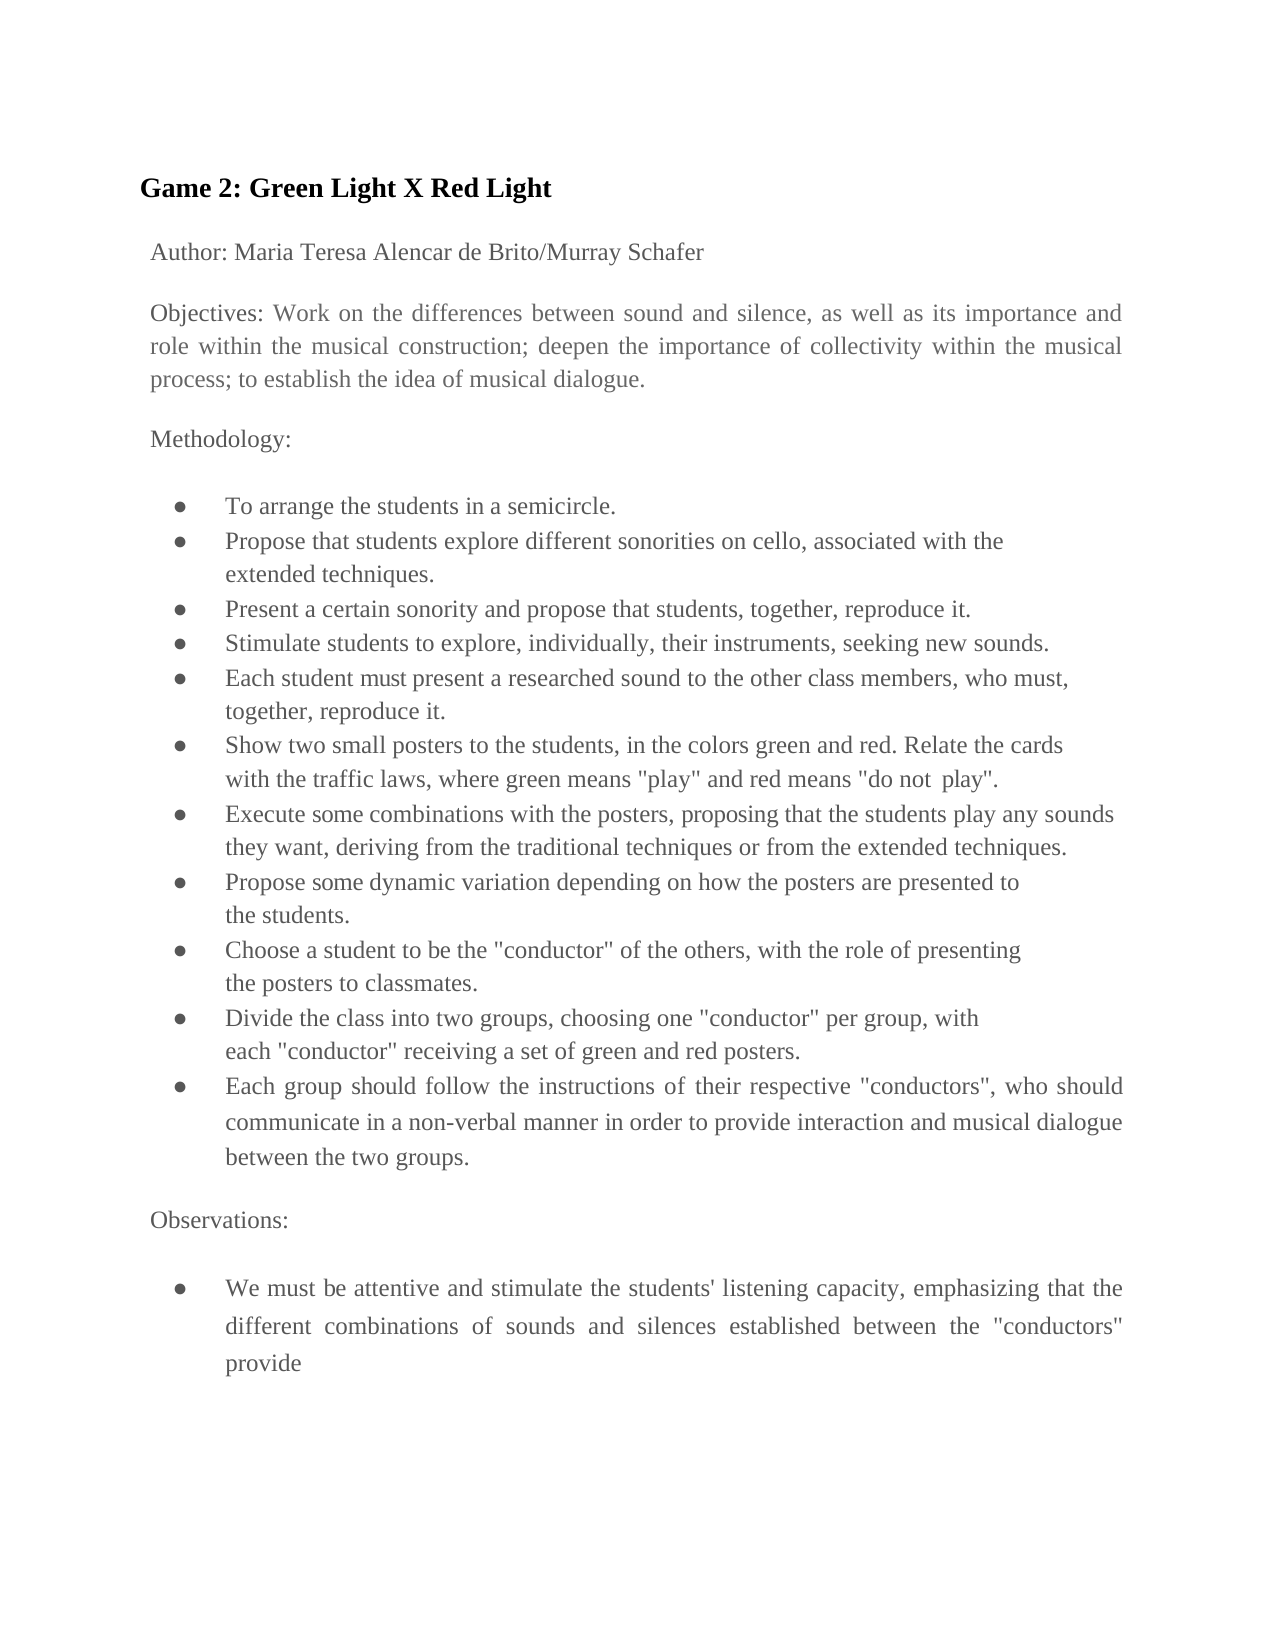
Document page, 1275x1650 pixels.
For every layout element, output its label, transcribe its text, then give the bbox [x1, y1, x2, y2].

list We must be attentive and stimulate the students' listening capacity, emphasizing that the different combinations of sounds and silences established between the "conductors" provide [172, 1273, 1124, 1377]
list Each group should follow the instructions of their respective "conductors", who should communicate in a non-verbal manner in order to provide interaction and musical dialogue between the two groups. [172, 1071, 1124, 1171]
list Propose some dynamic variation depending on how the posters are presented to the students. [172, 867, 1056, 929]
text Game 2: Green Light X Red Light [139, 172, 1137, 204]
list Show two small posters to the students, in the colors green and red. Relate the cards with the traffic laws, where green means "play" and red means "do not play". [172, 731, 1114, 793]
list Each student must present a researched sound to the other class members, who must, together, reproduce it. [172, 663, 1070, 725]
list Divide the class into two groups, choosing one "conductor" per group, with each "conductor" receiving a set of green and red posters. [172, 1003, 1031, 1065]
text Objectives: Work on the differences between sound and silence, as well as its importance and role within the musical construction; deepen the importance of collectivity within the musical process; to establish the idea of musical dialogue. [150, 298, 1124, 393]
list Choose a student to be the "conductor" of the others, with the role of presenting the posters to classmates. [172, 936, 1056, 997]
text Author: Maria Teresa Alencar de Brito/Murray Schafer [150, 237, 1137, 266]
list Stimulate students to explore, individually, their instruments, seeking new sounds. [172, 628, 1137, 657]
text Observations: [150, 1206, 1137, 1234]
list Present a certain sonority and propose that students, together, reproduce it. [172, 594, 1137, 622]
list Execute some combinations with the posters, proposing that the students play any sounds they want, deriving from the traditional techniques or from the extended techniques. [172, 799, 1116, 861]
text Methodology: [150, 424, 1137, 452]
list To arrange the students in a semicircle. [172, 491, 1137, 520]
list Propose that students explore different sonorities on cello, associated with the extended techniques. [172, 526, 1096, 588]
